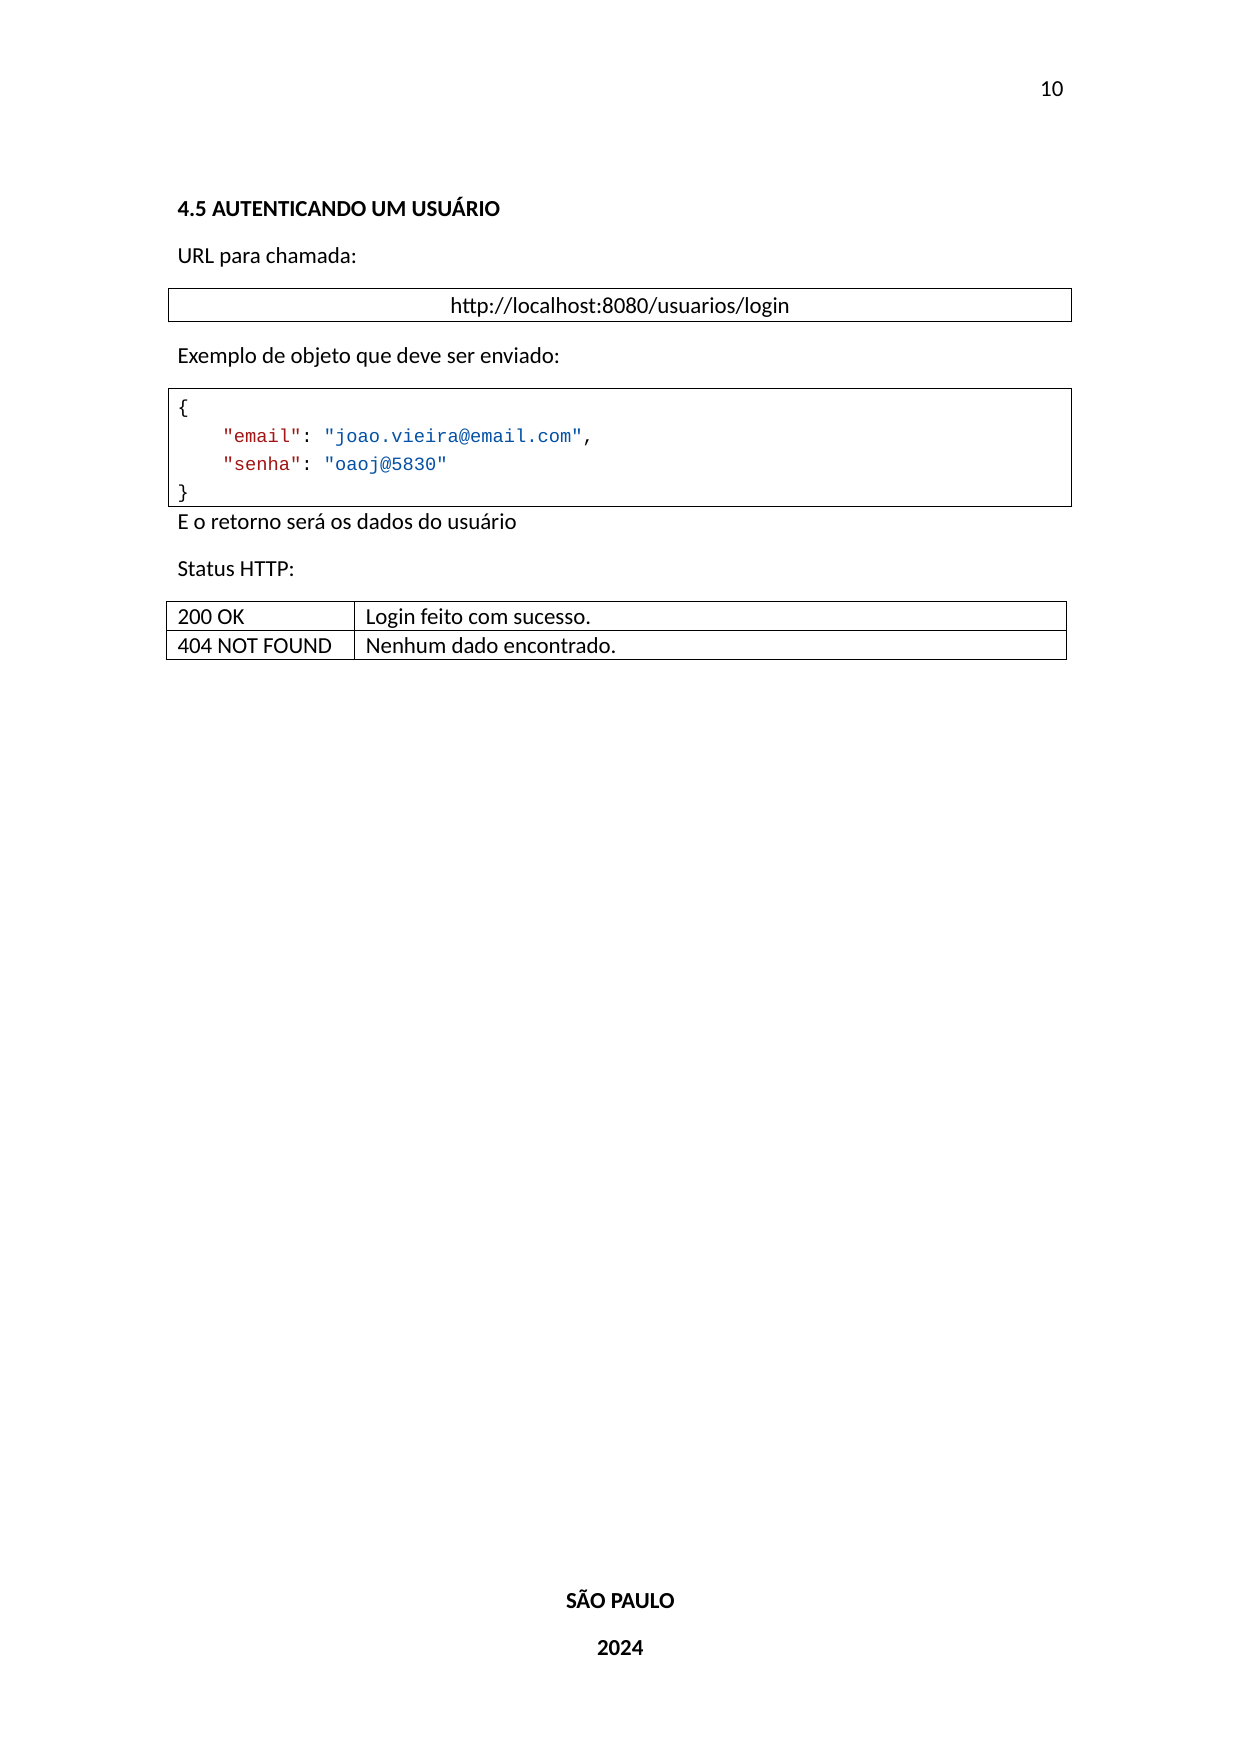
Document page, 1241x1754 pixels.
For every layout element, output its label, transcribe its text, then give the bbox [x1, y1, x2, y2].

text E o retorno será os dados do usuário [177, 507, 1063, 535]
text 4.5 AUTENTICANDO UM USUÁRIO [177, 194, 1063, 222]
text "senha": "oaoj@5830" [177, 448, 1063, 473]
table_cell 404 NOT FOUND [167, 631, 354, 659]
text { [169, 389, 1071, 419]
table_header Login feito com sucesso. [355, 602, 1066, 630]
table_header 200 OK [167, 602, 354, 630]
text Exemplo de objeto que deve ser enviado: [177, 341, 1063, 369]
table_cell Nenhum dado encontrado. [355, 631, 1066, 659]
text http://localhost:8080/usuarios/login [169, 289, 1071, 321]
text Status HTTP: [177, 554, 1063, 582]
text "email": "joao.vieira@email.com", [177, 419, 1063, 448]
text URL para chamada: [177, 241, 1063, 269]
text } [169, 473, 1071, 506]
